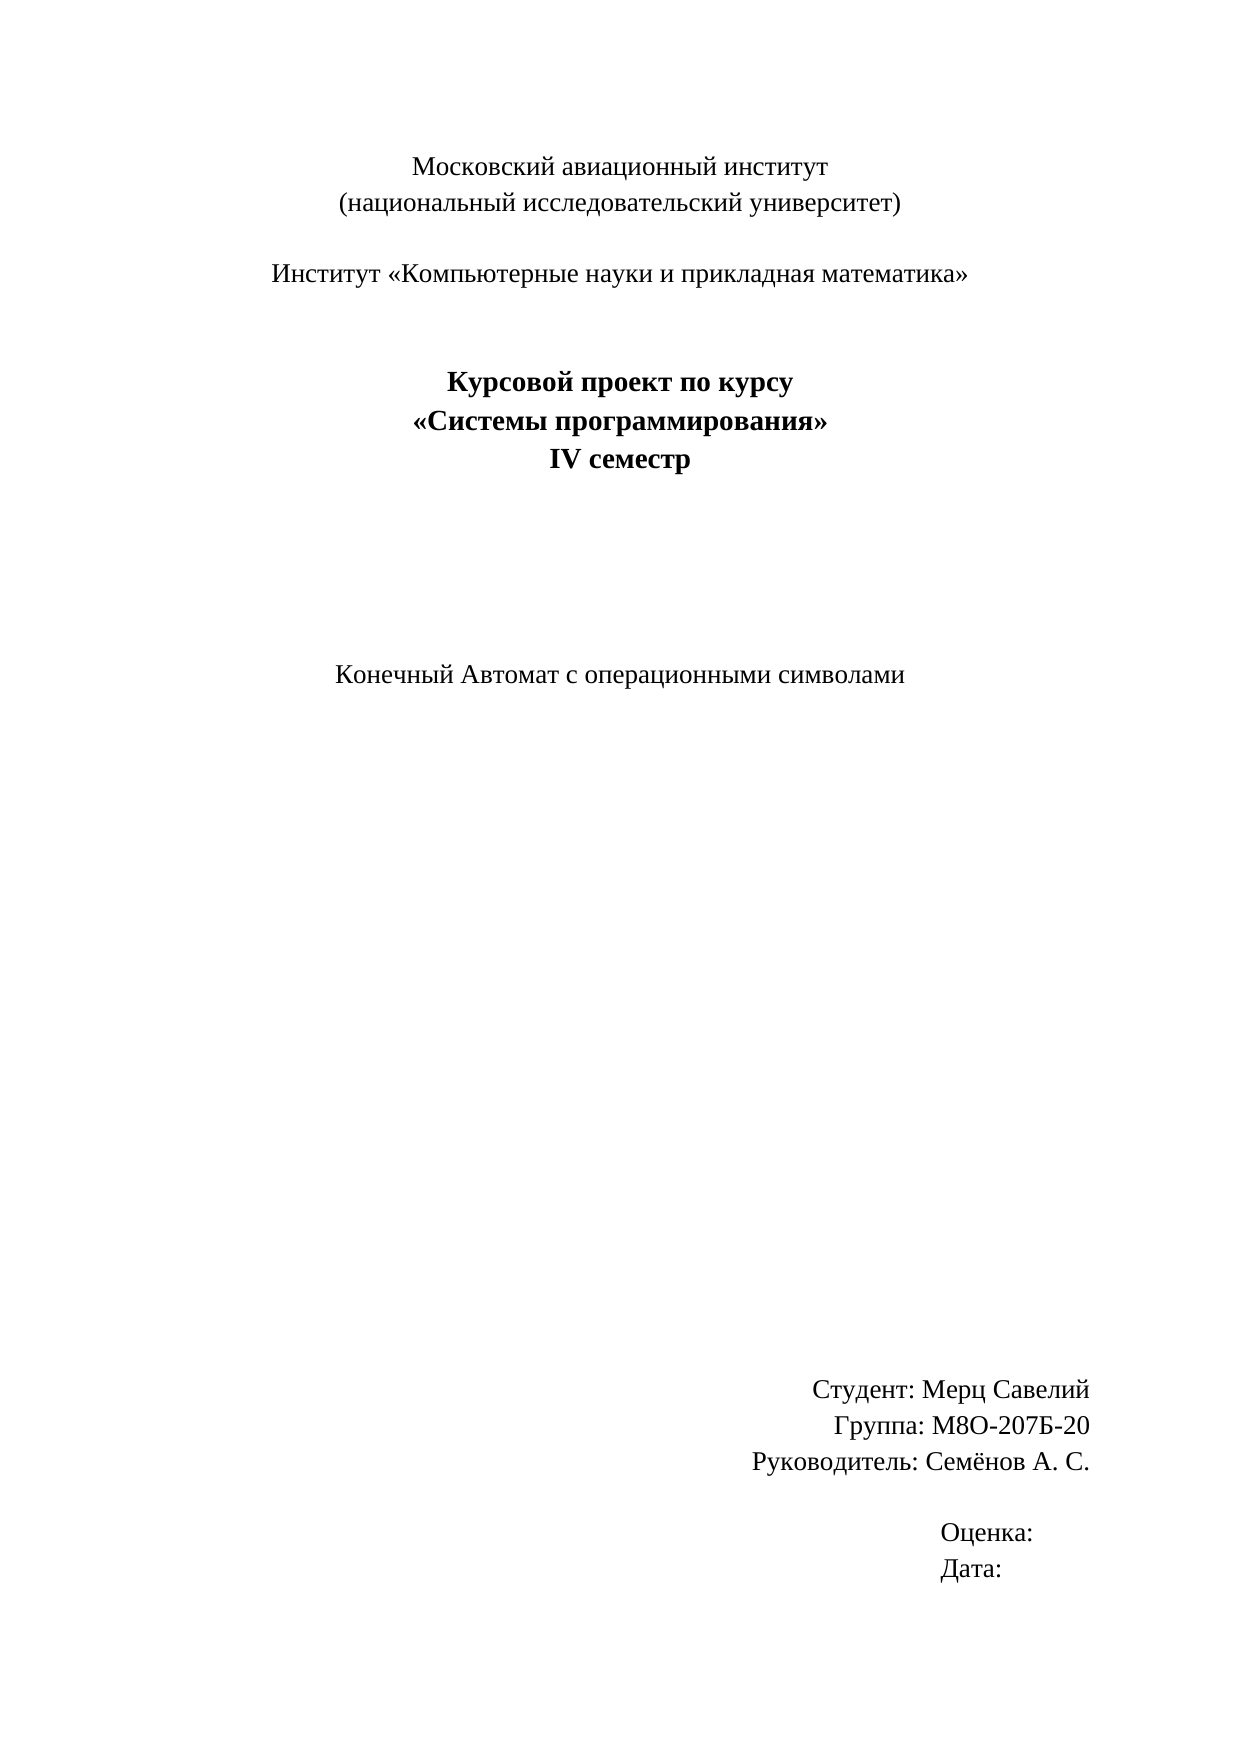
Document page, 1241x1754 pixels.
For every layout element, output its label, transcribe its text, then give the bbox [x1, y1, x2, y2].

text Институт «Компьютерные науки и прикладная математика» [150, 257, 1090, 288]
text «Системы программирования» [150, 403, 1090, 436]
text IV семестр [150, 441, 1090, 475]
text Московский авиационный институт [150, 150, 1090, 181]
text Курсовой проект по курсу [150, 364, 1090, 398]
text Конечный Автомат с операционными символами [150, 659, 1090, 690]
text Руководитель: Семёнов А. С. [150, 1445, 1090, 1476]
text Группа: М8О-207Б-20 [150, 1409, 1090, 1440]
text Дата: [150, 1552, 1090, 1583]
text Студент: Мерц Савелий [150, 1373, 1090, 1404]
text (национальный исследовательский университет) [150, 186, 1090, 217]
text Оценка: [150, 1516, 1090, 1547]
